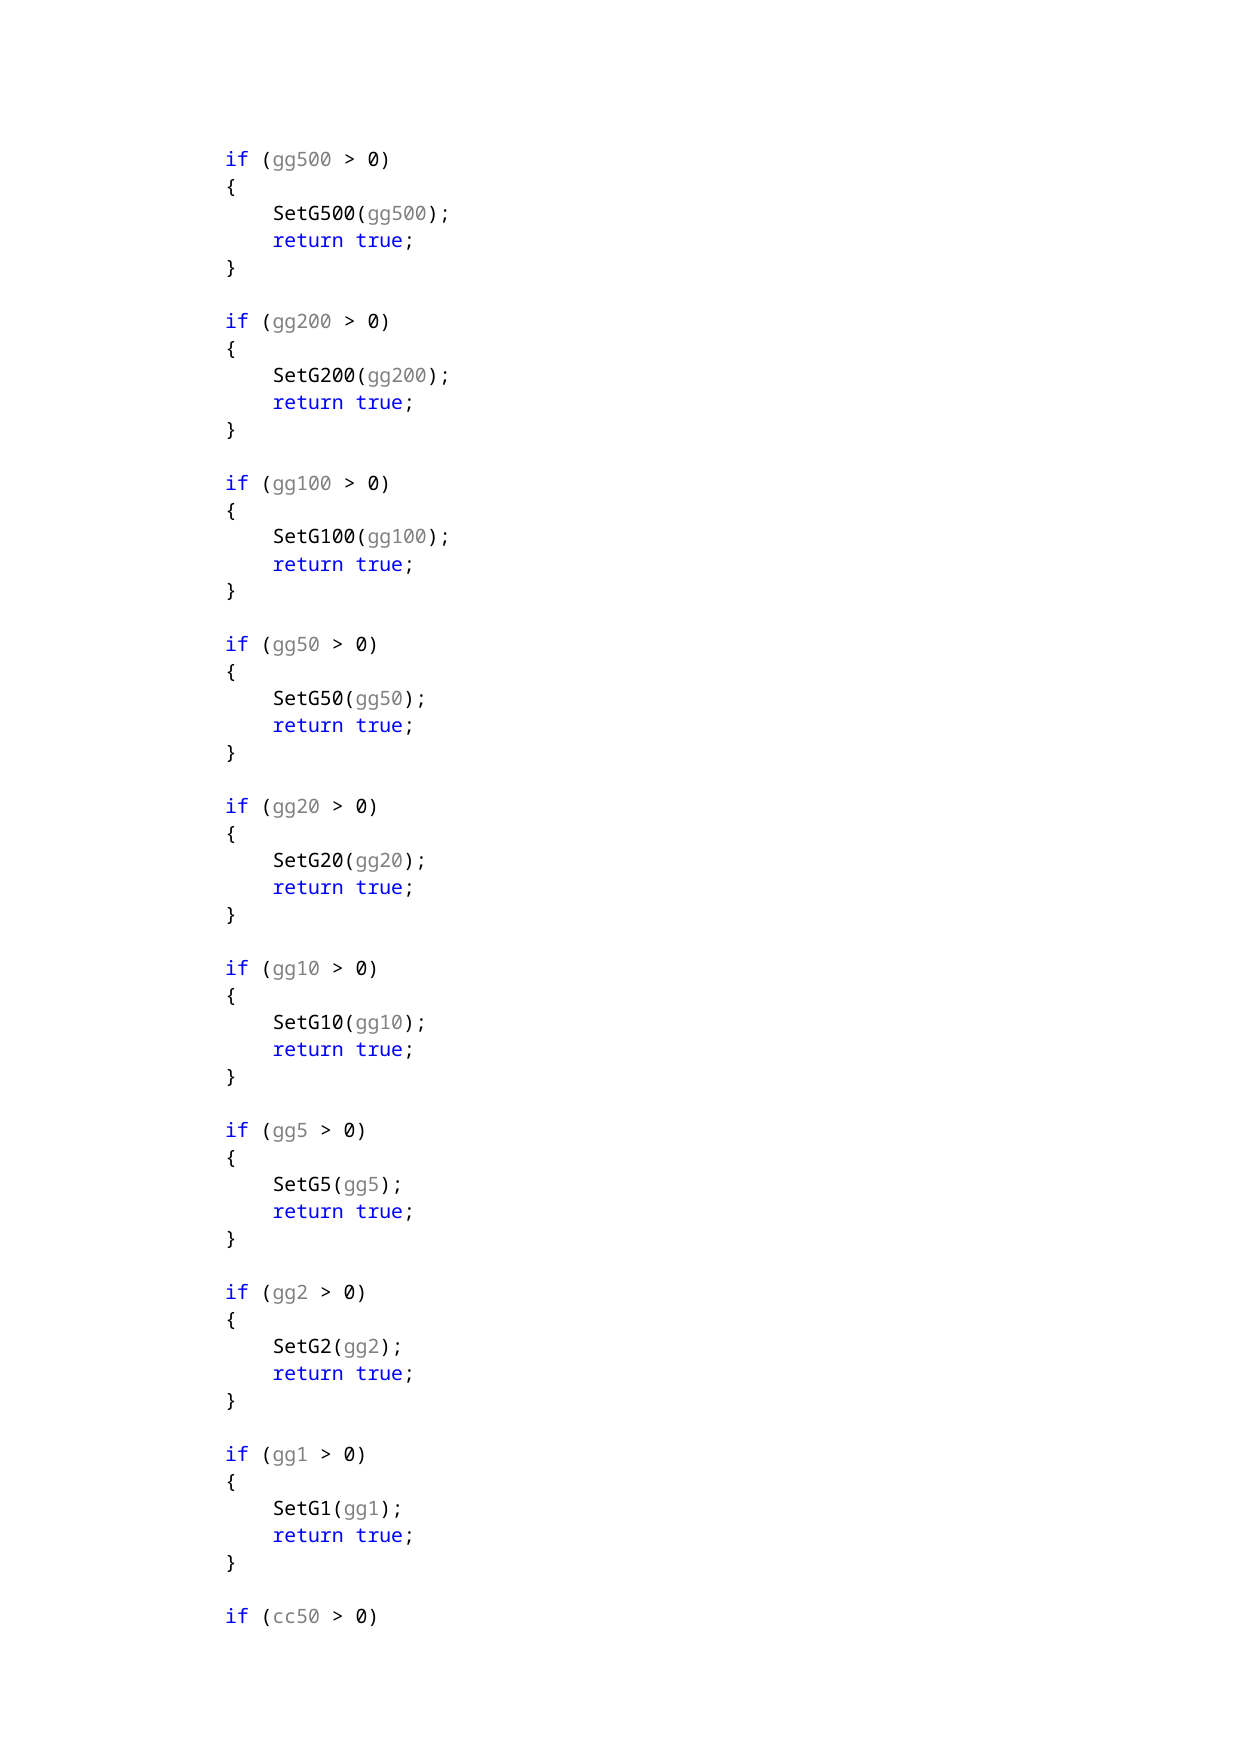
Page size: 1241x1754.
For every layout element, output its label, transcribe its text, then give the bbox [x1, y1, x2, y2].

text { [177, 496, 1152, 523]
text return true; [177, 1521, 1152, 1548]
text if (gg10 > 0) [177, 954, 1152, 981]
text if (gg200 > 0) [177, 307, 1152, 334]
text } [177, 577, 1152, 604]
text { [177, 172, 1152, 199]
text return true; [177, 550, 1152, 577]
text { [177, 981, 1152, 1008]
text SetG50(gg50); [177, 685, 1152, 712]
text if (cc50 > 0) [177, 1602, 1152, 1629]
text { [177, 1143, 1152, 1170]
text { [177, 1305, 1152, 1332]
text } [177, 1224, 1152, 1251]
text } [177, 739, 1152, 766]
text } [177, 1062, 1152, 1089]
text { [177, 658, 1152, 685]
text } [177, 415, 1152, 442]
text if (gg5 > 0) [177, 1116, 1152, 1143]
text if (gg500 > 0) [177, 145, 1152, 172]
text } [177, 253, 1152, 280]
text { [177, 334, 1152, 361]
text SetG1(gg1); [177, 1494, 1152, 1521]
text if (gg50 > 0) [177, 631, 1152, 658]
text return true; [177, 1197, 1152, 1224]
text } [177, 901, 1152, 927]
text if (gg2 > 0) [177, 1278, 1152, 1305]
text } [177, 1548, 1152, 1575]
text return true; [177, 388, 1152, 415]
text return true; [177, 712, 1152, 739]
text SetG5(gg5); [177, 1170, 1152, 1197]
text { [177, 1467, 1152, 1494]
text if (gg20 > 0) [177, 793, 1152, 819]
text return true; [177, 226, 1152, 253]
text SetG500(gg500); [177, 199, 1152, 226]
text return true; [177, 873, 1152, 901]
text SetG2(gg2); [177, 1332, 1152, 1359]
text { [177, 819, 1152, 847]
text return true; [177, 1359, 1152, 1386]
text return true; [177, 1035, 1152, 1062]
text if (gg100 > 0) [177, 469, 1152, 496]
text SetG20(gg20); [177, 847, 1152, 873]
text SetG200(gg200); [177, 361, 1152, 388]
text if (gg1 > 0) [177, 1440, 1152, 1467]
text SetG100(gg100); [177, 523, 1152, 550]
text } [177, 1386, 1152, 1413]
text SetG10(gg10); [177, 1008, 1152, 1035]
